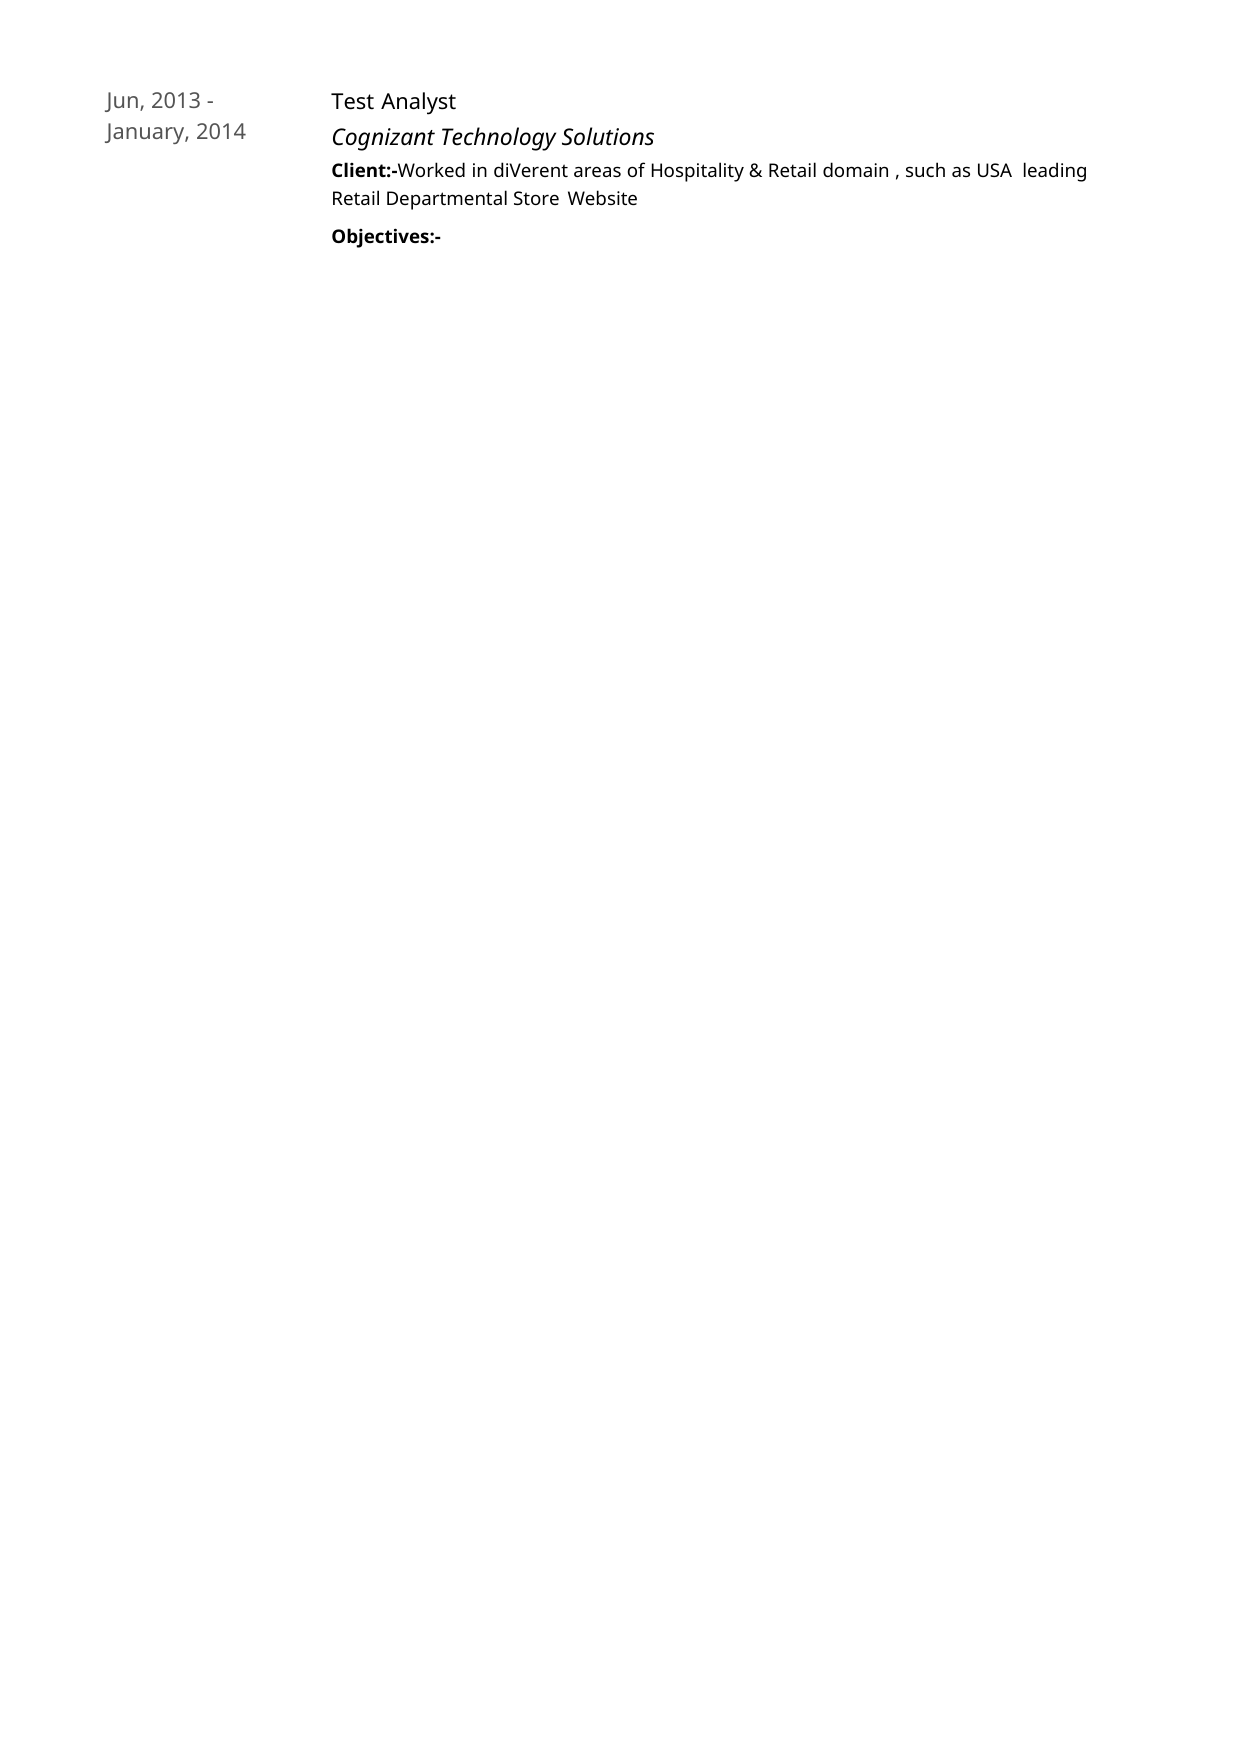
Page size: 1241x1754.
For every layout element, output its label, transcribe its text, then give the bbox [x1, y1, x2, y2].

text Cognizant Technology Solutions [331, 121, 1132, 152]
text Jun, 2013 - January, 2014 [106, 85, 287, 146]
text Client:-Worked in diVerent areas of Hospitality & Retail domain , such as USA leading Retail Departmental Store Website [331, 157, 1132, 211]
text Objectives:- [331, 224, 1132, 249]
text Test Analyst [331, 86, 1132, 116]
